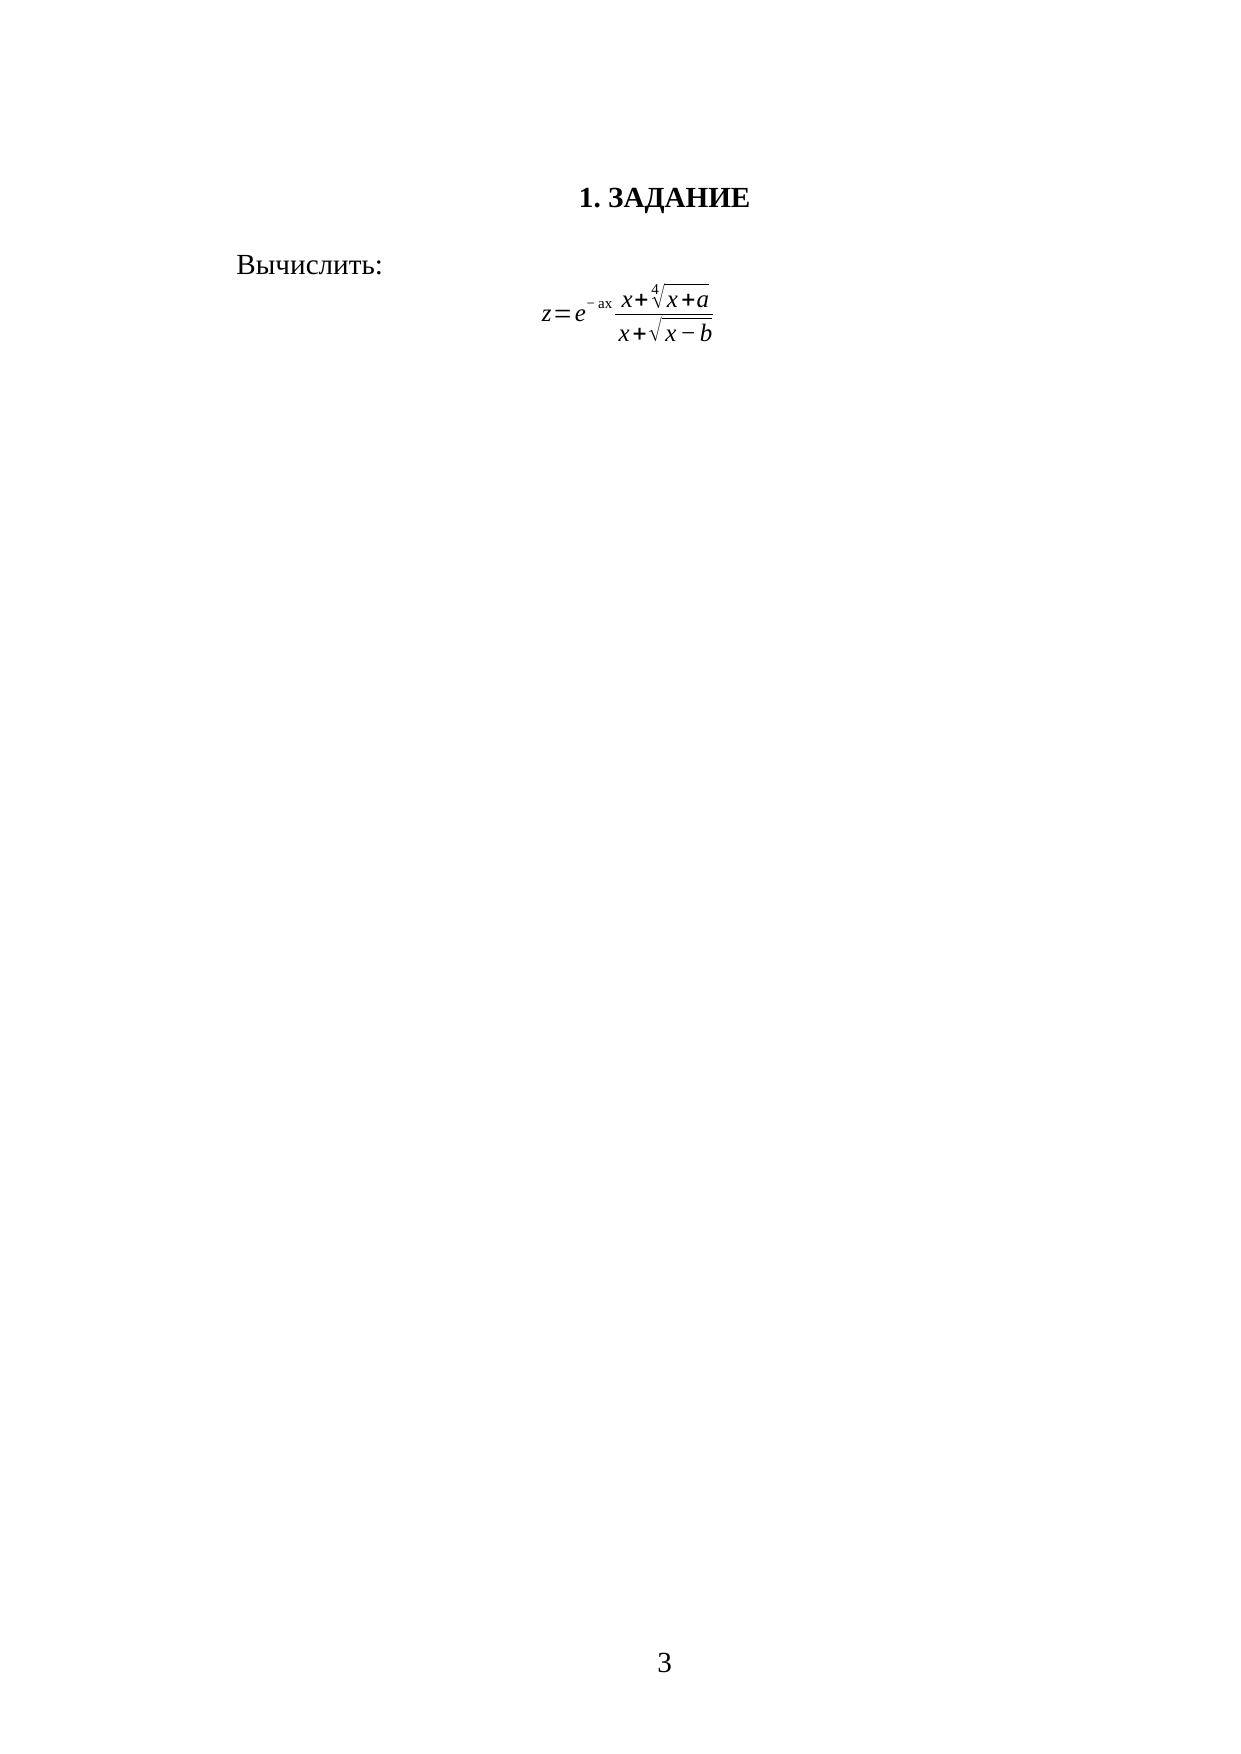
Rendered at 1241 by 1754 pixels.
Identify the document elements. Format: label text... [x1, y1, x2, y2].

list 1. ЗАДАНИЕ [177, 180, 1152, 214]
text Вычислить: [100, 247, 1152, 281]
